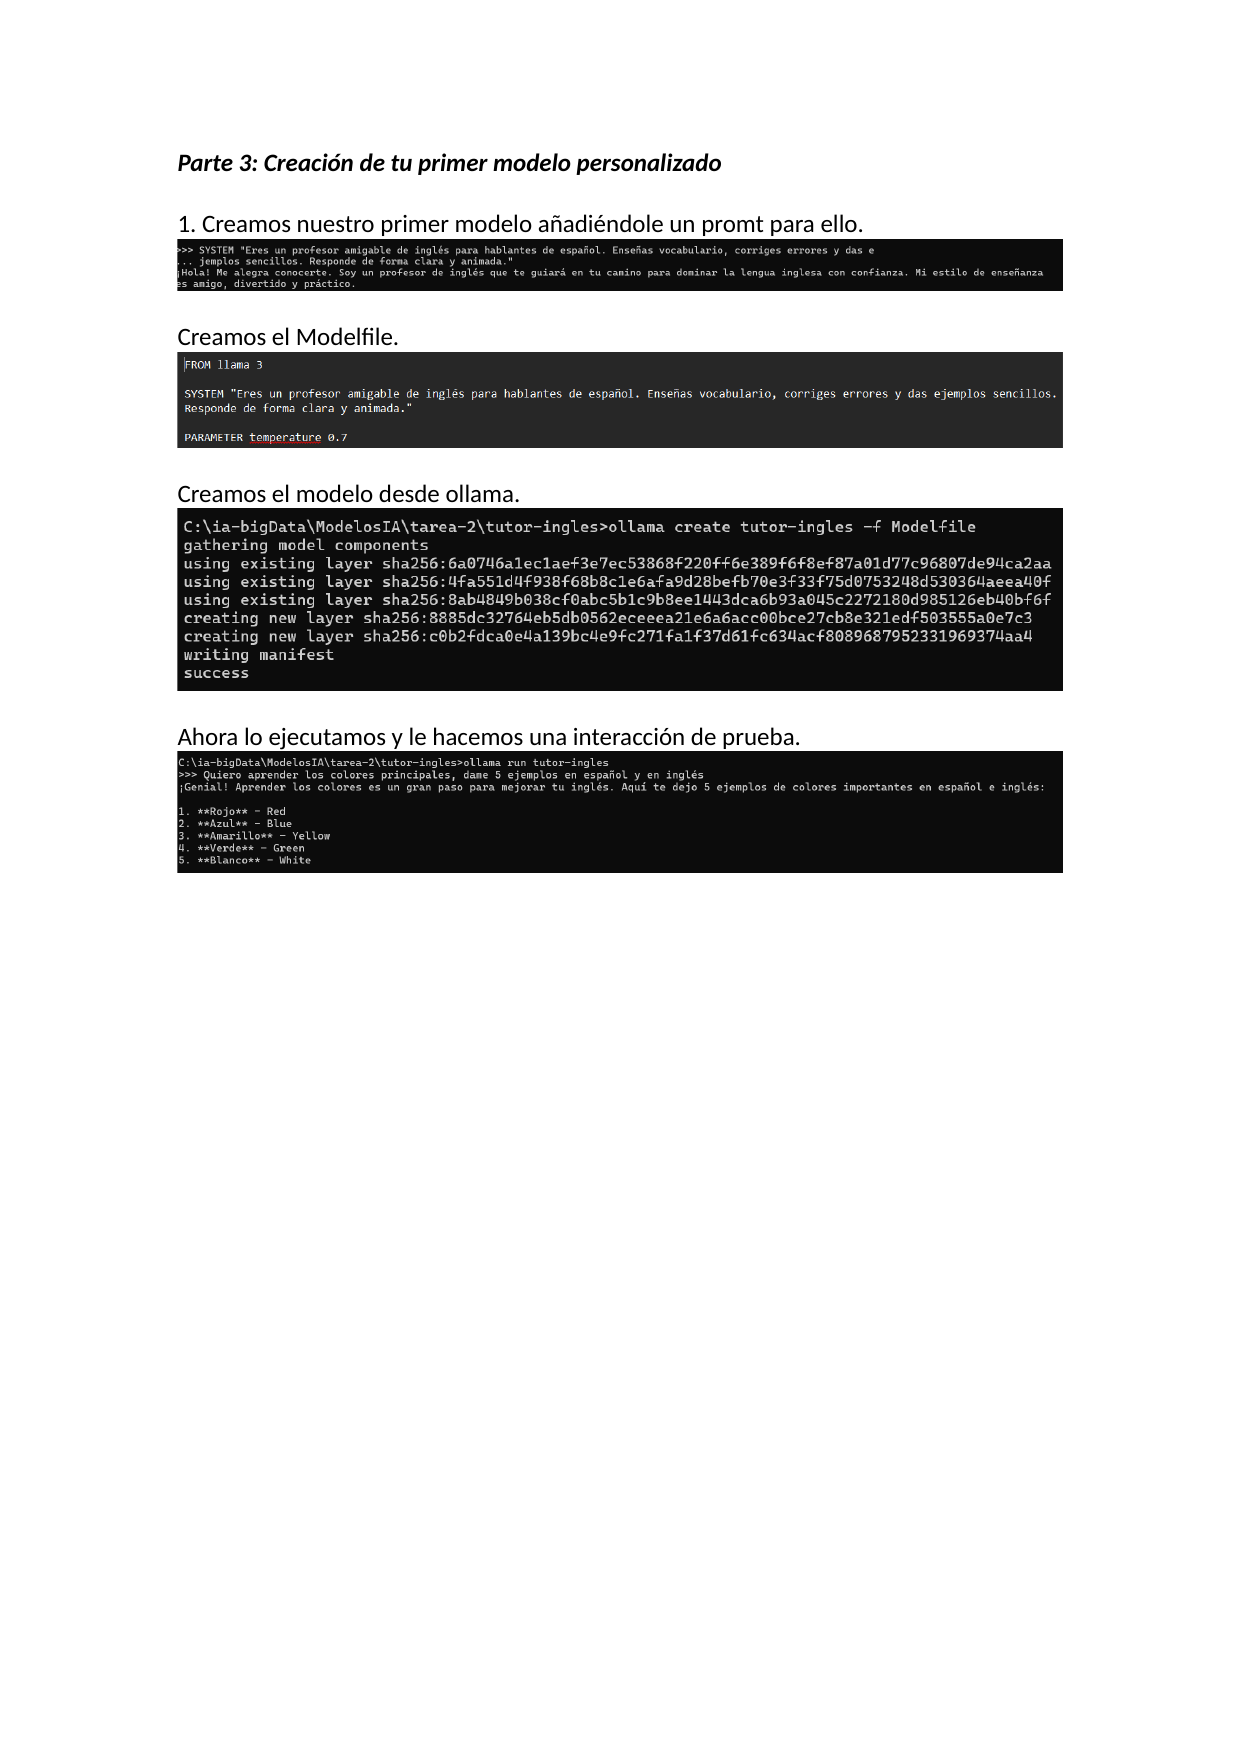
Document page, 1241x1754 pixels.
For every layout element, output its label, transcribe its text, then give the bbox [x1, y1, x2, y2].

text 1. Creamos nuestro primer modelo añadiéndole un promt para ello. [177, 209, 1063, 239]
picture [177, 352, 1063, 448]
text Ahora lo ejecutamos y le hacemos una interacción de prueba. [177, 721, 1063, 751]
text Parte 3: Creación de tu primer modelo personalizado [177, 148, 1063, 178]
text Creamos el modelo desde ollama. [177, 478, 1063, 508]
text Creamos el Modelfile. [177, 322, 1063, 352]
picture [177, 751, 1063, 873]
picture [177, 508, 1063, 691]
picture [177, 239, 1063, 291]
